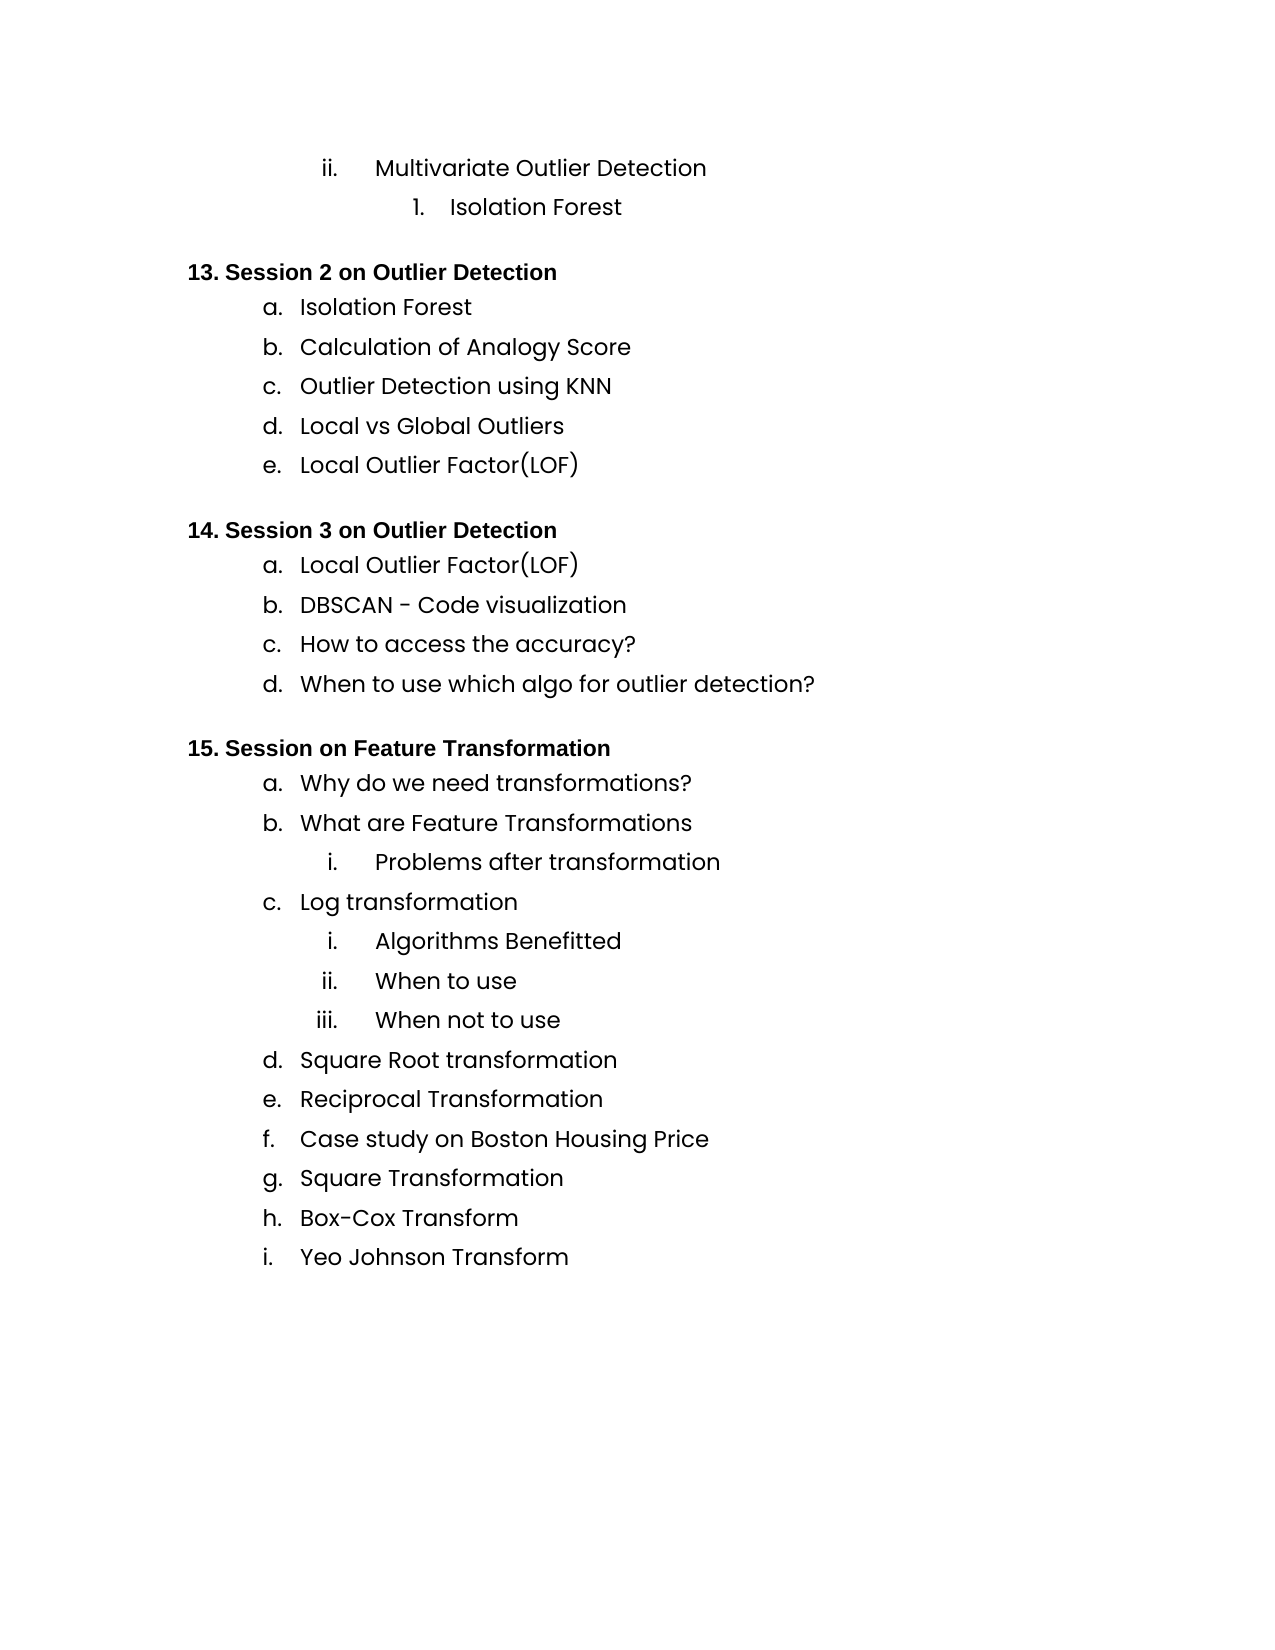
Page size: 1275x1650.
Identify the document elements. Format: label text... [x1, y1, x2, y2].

list Square Transformation [262, 1160, 1125, 1195]
list Square Root transformation [262, 1042, 1125, 1076]
list Box-Cox Transform [262, 1200, 1125, 1234]
list Algorithms Benefitted [337, 923, 1125, 958]
list When to use which algo for outlier detection? [262, 666, 1125, 700]
list When not to use [337, 1002, 1125, 1037]
list Isolation Forest [262, 289, 1125, 324]
list DBSCAN - Code visualization [262, 587, 1125, 621]
list Problems after transformation [337, 844, 1125, 879]
list What are Feature Transformations [262, 805, 1125, 839]
list How to access the accuracy? [262, 626, 1125, 661]
list Multivariate Outlier Detection [337, 150, 1125, 184]
list Yeo Johnson Transform [262, 1239, 1125, 1274]
list Case study on Boston Housing Price [262, 1121, 1125, 1155]
list Local vs Global Outliers [262, 408, 1125, 442]
subtitle Session 3 on Outlier Detection [187, 517, 1125, 543]
list Why do we need transformations? [262, 766, 1125, 800]
subtitle Session 2 on Outlier Detection [187, 259, 1125, 286]
list Local Outlier Factor(LOF) [262, 547, 1125, 582]
list Calculation of Analogy Score [262, 329, 1125, 363]
subtitle Session on Feature Transformation [187, 735, 1125, 762]
list Local Outlier Factor(LOF) [262, 447, 1125, 482]
list When to use [337, 963, 1125, 997]
list Outlier Detection using KNN [262, 368, 1125, 403]
list Log transformation [262, 884, 1125, 918]
list Isolation Forest [412, 189, 1125, 224]
list Reciprocal Transformation [262, 1081, 1125, 1116]
